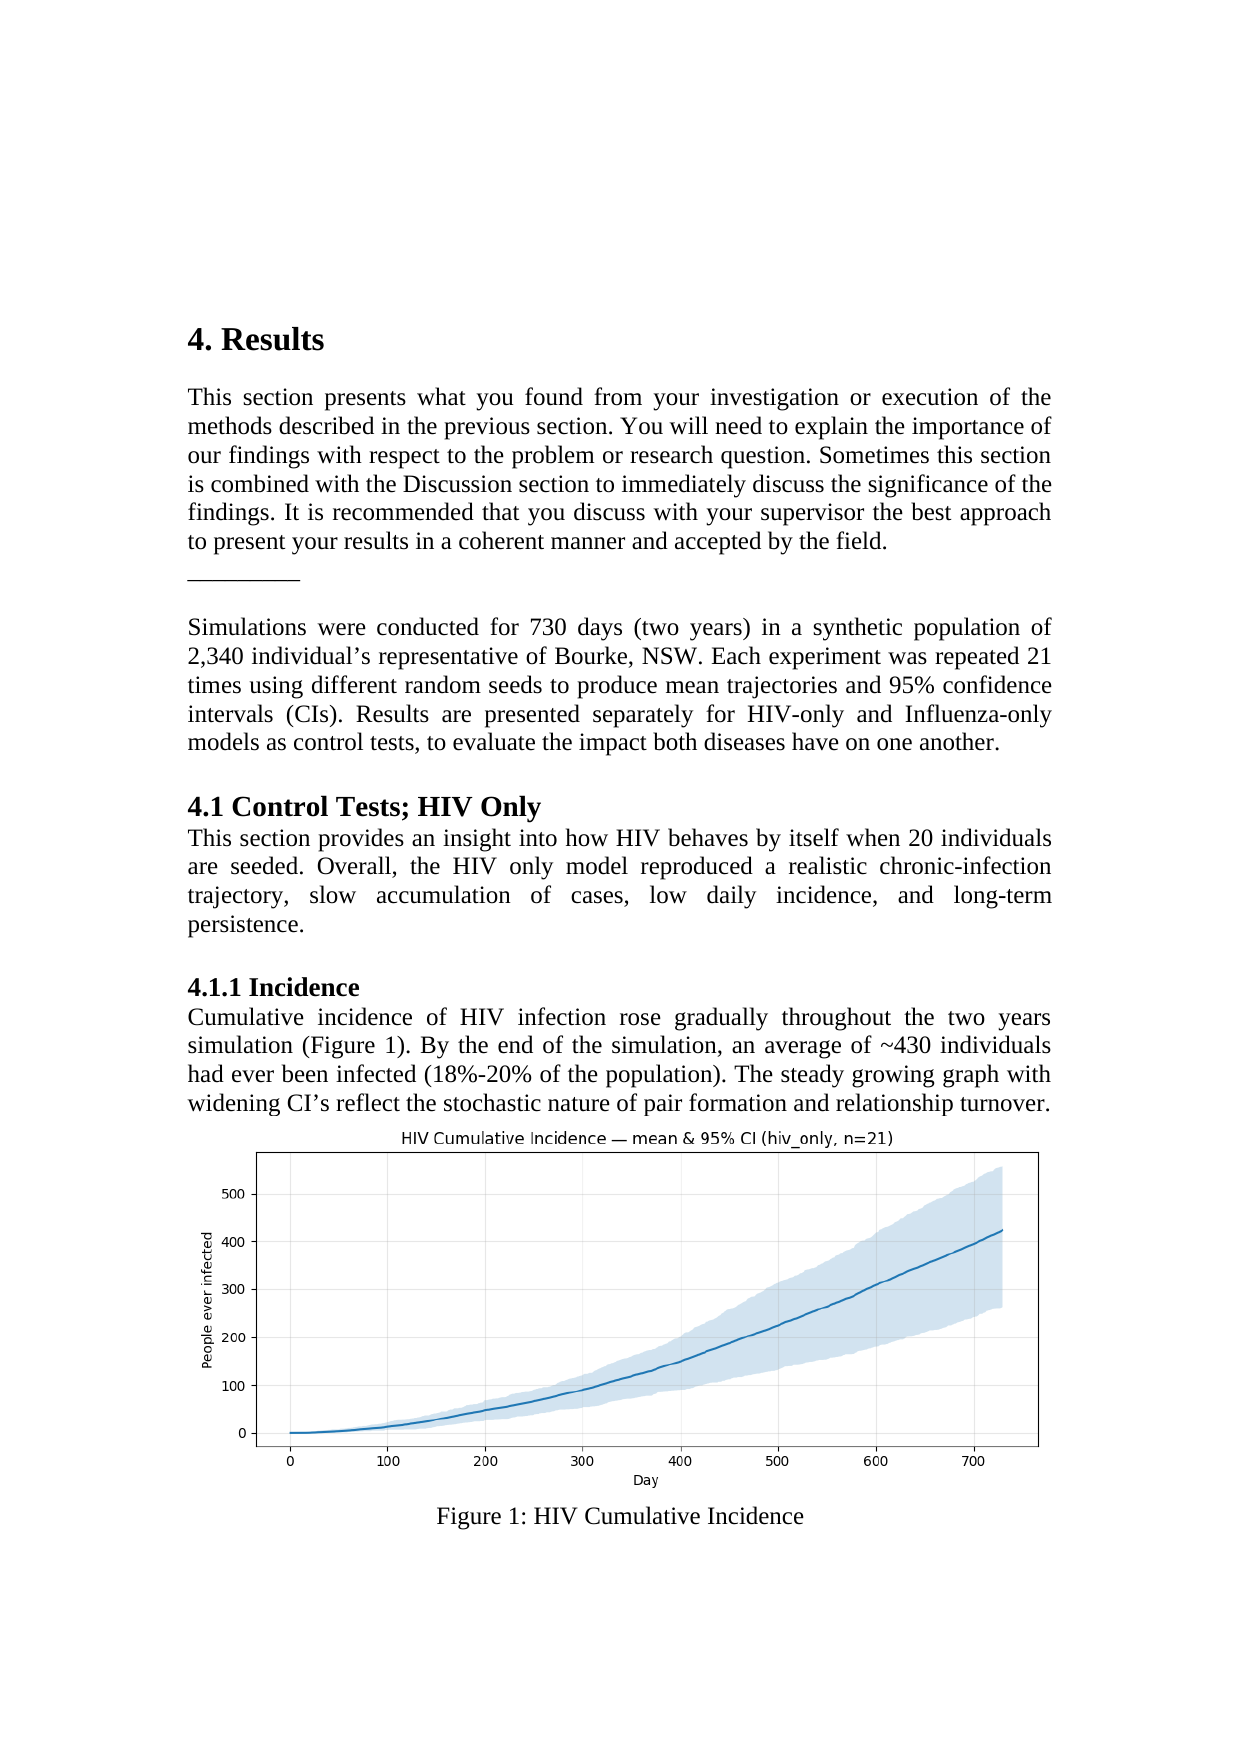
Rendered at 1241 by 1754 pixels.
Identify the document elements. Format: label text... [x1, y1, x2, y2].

subtitle 4.1 Control Tests; HIV Only [187, 789, 1053, 823]
text Figure 1: HIV Cumulative Incidence [187, 1501, 1053, 1530]
picture [187, 1116, 1052, 1502]
subtitle 4. Results [187, 319, 1053, 357]
text Cumulative incidence of HIV infection rose gradually throughout the two years simulation (Figure 1). By the end of the simulation, an average of ~430 individuals had ever been infected (18%-20% of the population). The steady growing graph with widening CI’s reflect the stochastic nature of pair formation and relationship turnover. [187, 1002, 1053, 1117]
text _________ [187, 555, 1053, 584]
subtitle 4.1.1 Incidence [187, 971, 1053, 1002]
text This section presents what you found from your investigation or execution of the methods described in the previous section. You will need to explain the importance of our findings with respect to the problem or research question. Sometimes this section is combined with the Discussion section to immediately discuss the significance of the findings. It is recommended that you discuss with your supervisor the best approach to present your results in a coherent manner and accepted by the field. [187, 382, 1053, 555]
text Simulations were conducted for 730 days (two years) in a synthetic population of 2,340 individual’s representative of Bourke, NSW. Each experiment was repeated 21 times using different random seeds to produce mean trajectories and 95% confidence intervals (CIs). Results are presented separately for HIV-only and Influenza-only models as control tests, to evaluate the impact both diseases have on one another. [187, 612, 1053, 756]
text This section provides an insight into how HIV behaves by itself when 20 individuals are seeded. Overall, the HIV only model reproduced a realistic chronic-infection trajectory, slow accumulation of cases, low daily incidence, and long-term persistence. [187, 823, 1053, 938]
